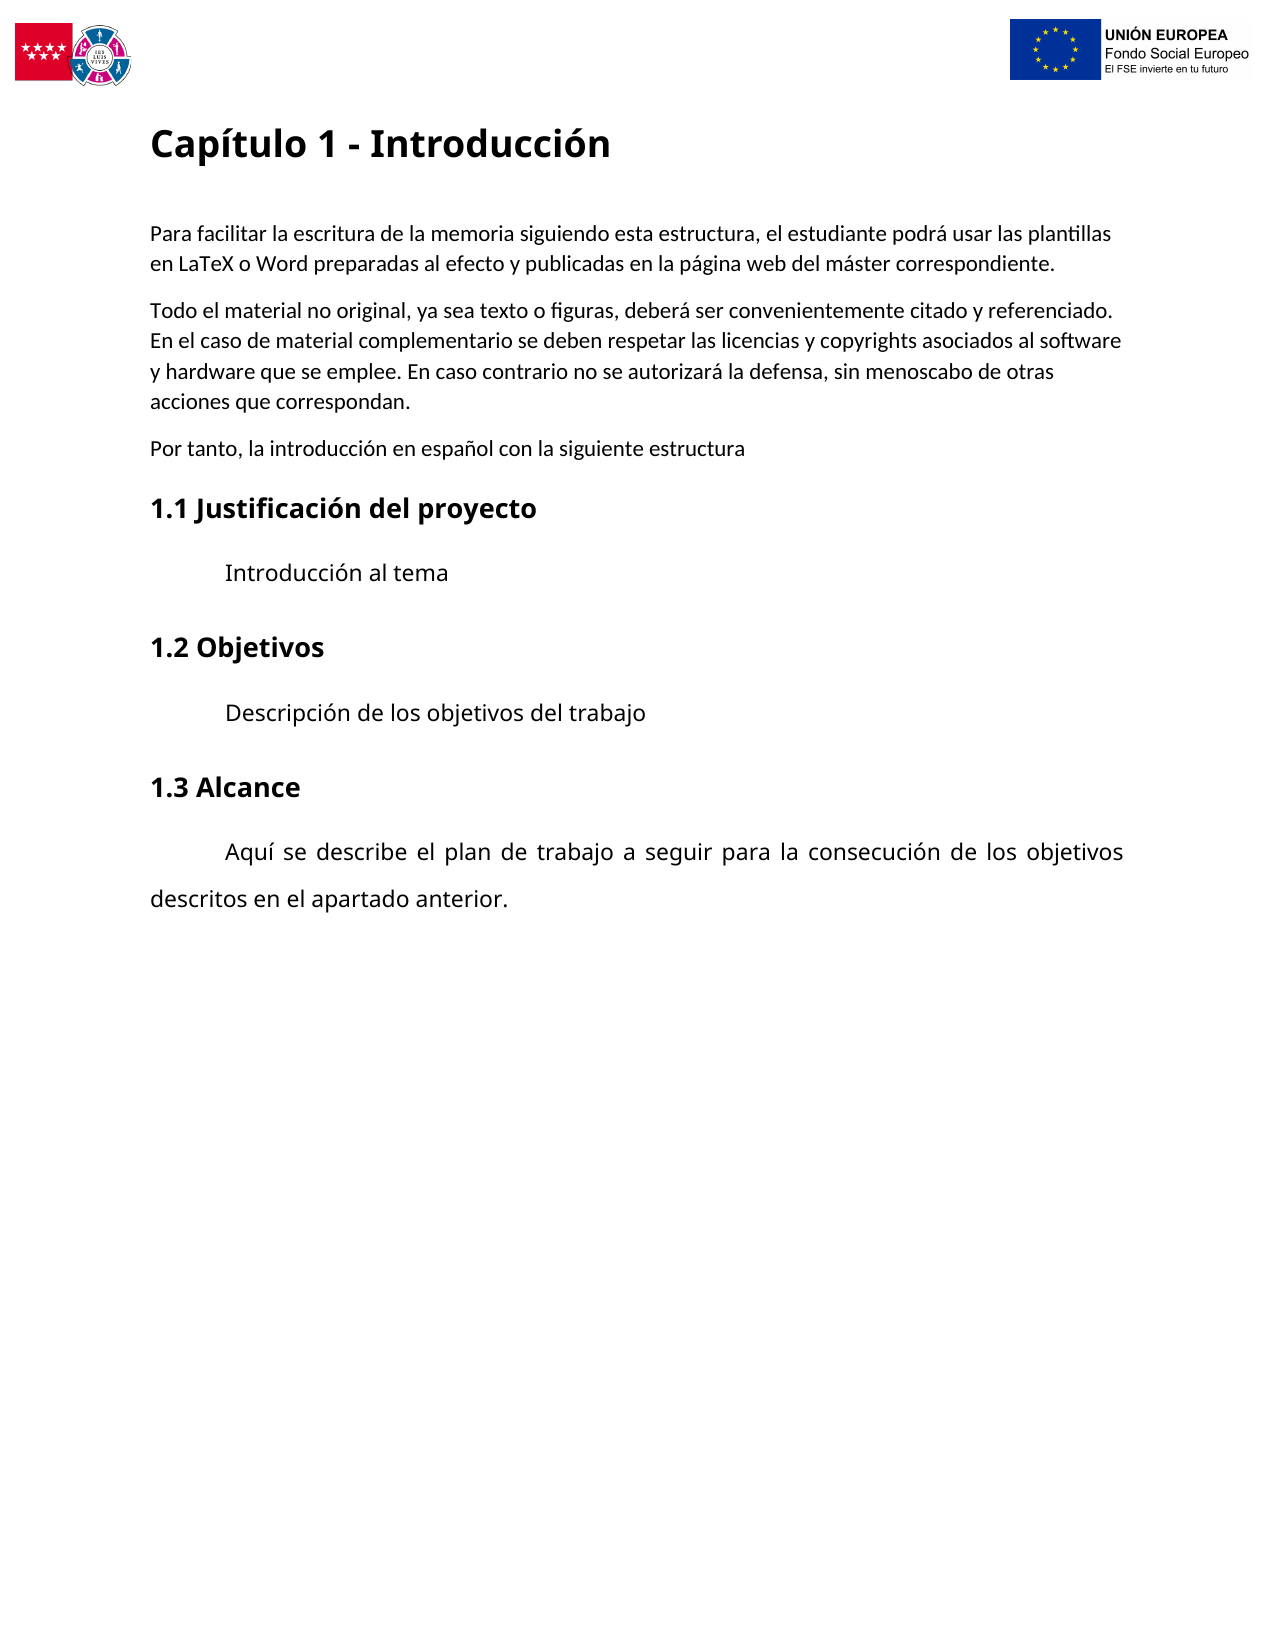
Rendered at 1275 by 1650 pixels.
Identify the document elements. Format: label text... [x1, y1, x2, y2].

text Descripción de los objetivos del trabajo [150, 697, 1125, 728]
subtitle Alcance [150, 768, 1125, 805]
text Introducción al tema [150, 557, 1125, 588]
text Por tanto, la introducción en español con la siguiente estructura [150, 434, 1125, 462]
text Todo el material no original, ya sea texto o figuras, deberá ser convenientemente citado y referenciado. En el caso de material complementario se deben respetar las licencias y copyrights asociados al software y hardware que se emplee. En caso contrario no se autorizará la defensa, sin menoscabo de otras acciones que correspondan. [150, 296, 1125, 415]
text Para facilitar la escritura de la memoria siguiendo esta estructura, el estudiante podrá usar las plantillas en LaTeX o Word preparadas al efecto y publicadas en la página web del máster correspondiente. [150, 219, 1125, 278]
subtitle Objetivos [150, 629, 1125, 666]
picture [8, 16, 132, 88]
text Aquí se describe el plan de trabajo a seguir para la consecución de los objetivos descritos en el apartado anterior. [150, 836, 1125, 914]
picture [1010, 19, 1253, 80]
subtitle Justificación del proyecto [150, 489, 1125, 526]
subtitle Introducción [150, 42, 1125, 169]
